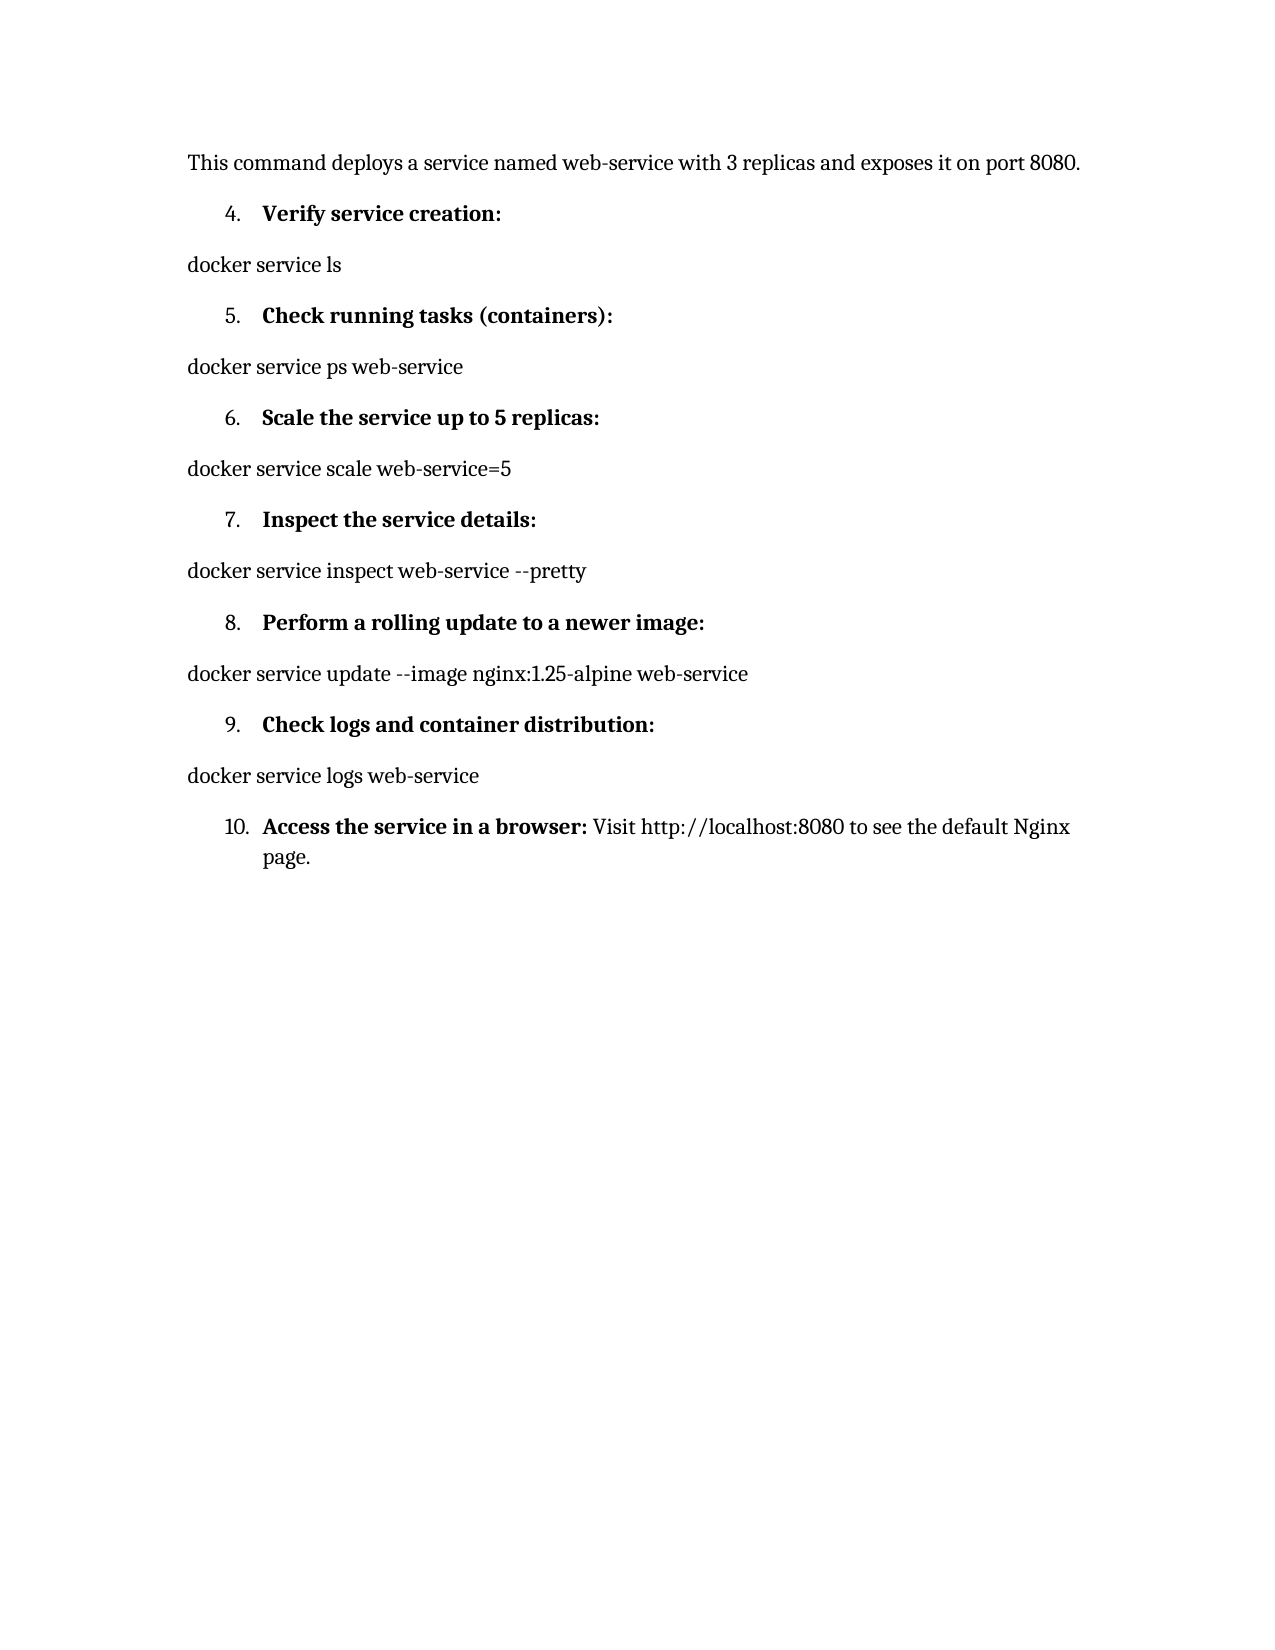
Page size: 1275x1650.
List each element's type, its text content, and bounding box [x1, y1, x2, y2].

text docker service logs web-service [187, 762, 1087, 789]
text docker service inspect web-service --pretty [187, 558, 1087, 585]
list Verify service creation: [225, 201, 1087, 227]
text docker service ls [187, 252, 1087, 278]
text docker service ps web-service [187, 354, 1087, 381]
list Inspect the service details: [225, 507, 1087, 534]
list Scale the service up to 5 replicas: [225, 405, 1087, 432]
text docker service update --image nginx:1.25-alpine web-service [187, 660, 1087, 687]
list Check running tasks (containers): [225, 303, 1087, 329]
text docker service scale web-service=5 [187, 456, 1087, 483]
list Access the service in a browser: Visit http://localhost:8080 to see the default Nginx page. [225, 813, 1087, 870]
text This command deploys a service named web-service with 3 replicas and exposes it on port 8080. [187, 150, 1087, 176]
list Check logs and container distribution: [225, 711, 1087, 738]
list Perform a rolling update to a newer image: [225, 609, 1087, 636]
